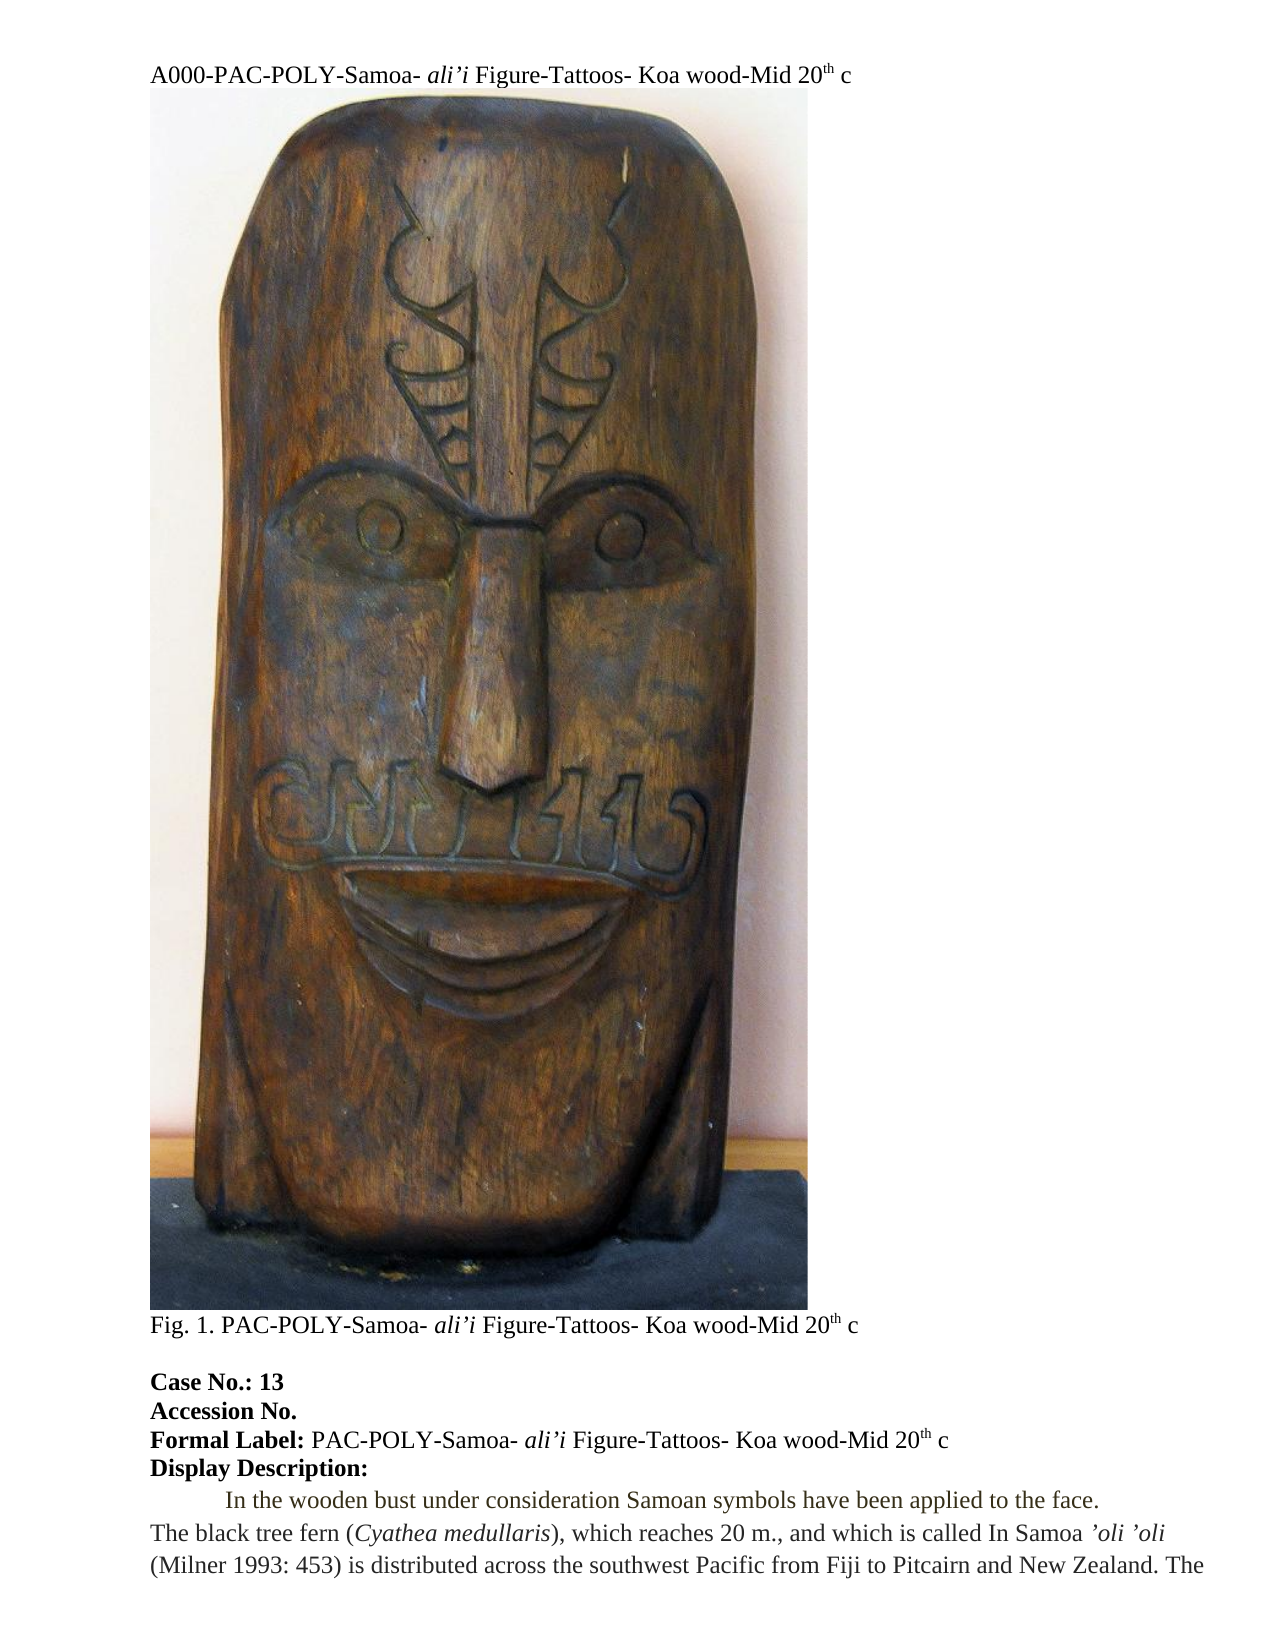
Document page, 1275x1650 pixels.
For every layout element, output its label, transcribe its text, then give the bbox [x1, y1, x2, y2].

text Fig. 1. PAC-POLY-Samoa- ali’i Figure-Tattoos- Koa wood-Mid 20th c [150, 1310, 1215, 1338]
text In the wooden bust under consideration Samoan symbols have been applied to the face. [150, 1482, 1215, 1514]
text Accession No. [150, 1396, 1215, 1425]
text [150, 1514, 1215, 1579]
picture [150, 88, 808, 1310]
text A000-PAC-POLY-Samoa- ali’i Figure-Tattoos- Koa wood-Mid 20th c [150, 60, 1215, 89]
text Display Description: [150, 1453, 1215, 1482]
text Case No.: 13 [150, 1367, 1215, 1396]
text Formal Label: PAC-POLY-Samoa- ali’i Figure-Tattoos- Koa wood-Mid 20th c [150, 1425, 1215, 1453]
